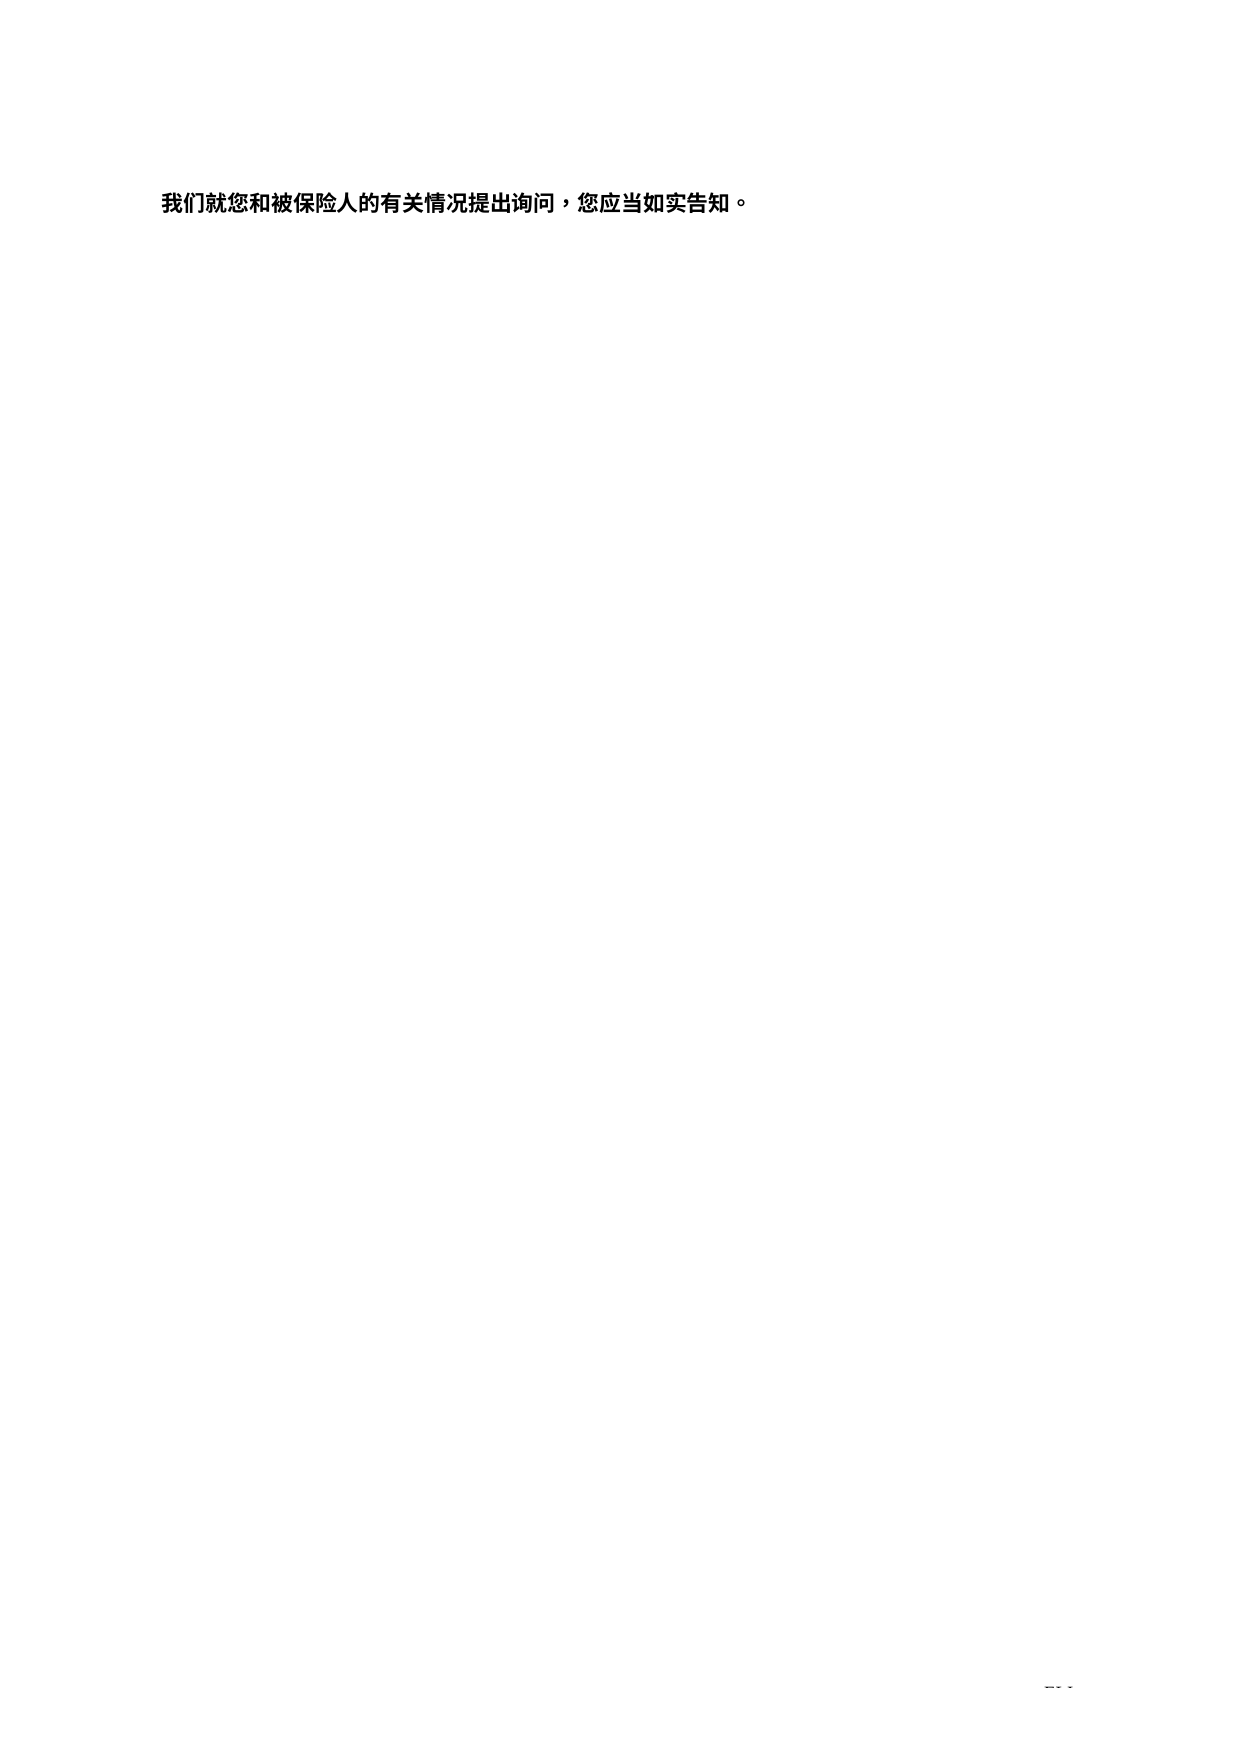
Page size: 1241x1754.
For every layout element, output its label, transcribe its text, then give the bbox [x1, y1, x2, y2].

text 我们就您和被保险人的有关情况提出询问，您应当如实告知。 [162, 188, 1105, 218]
